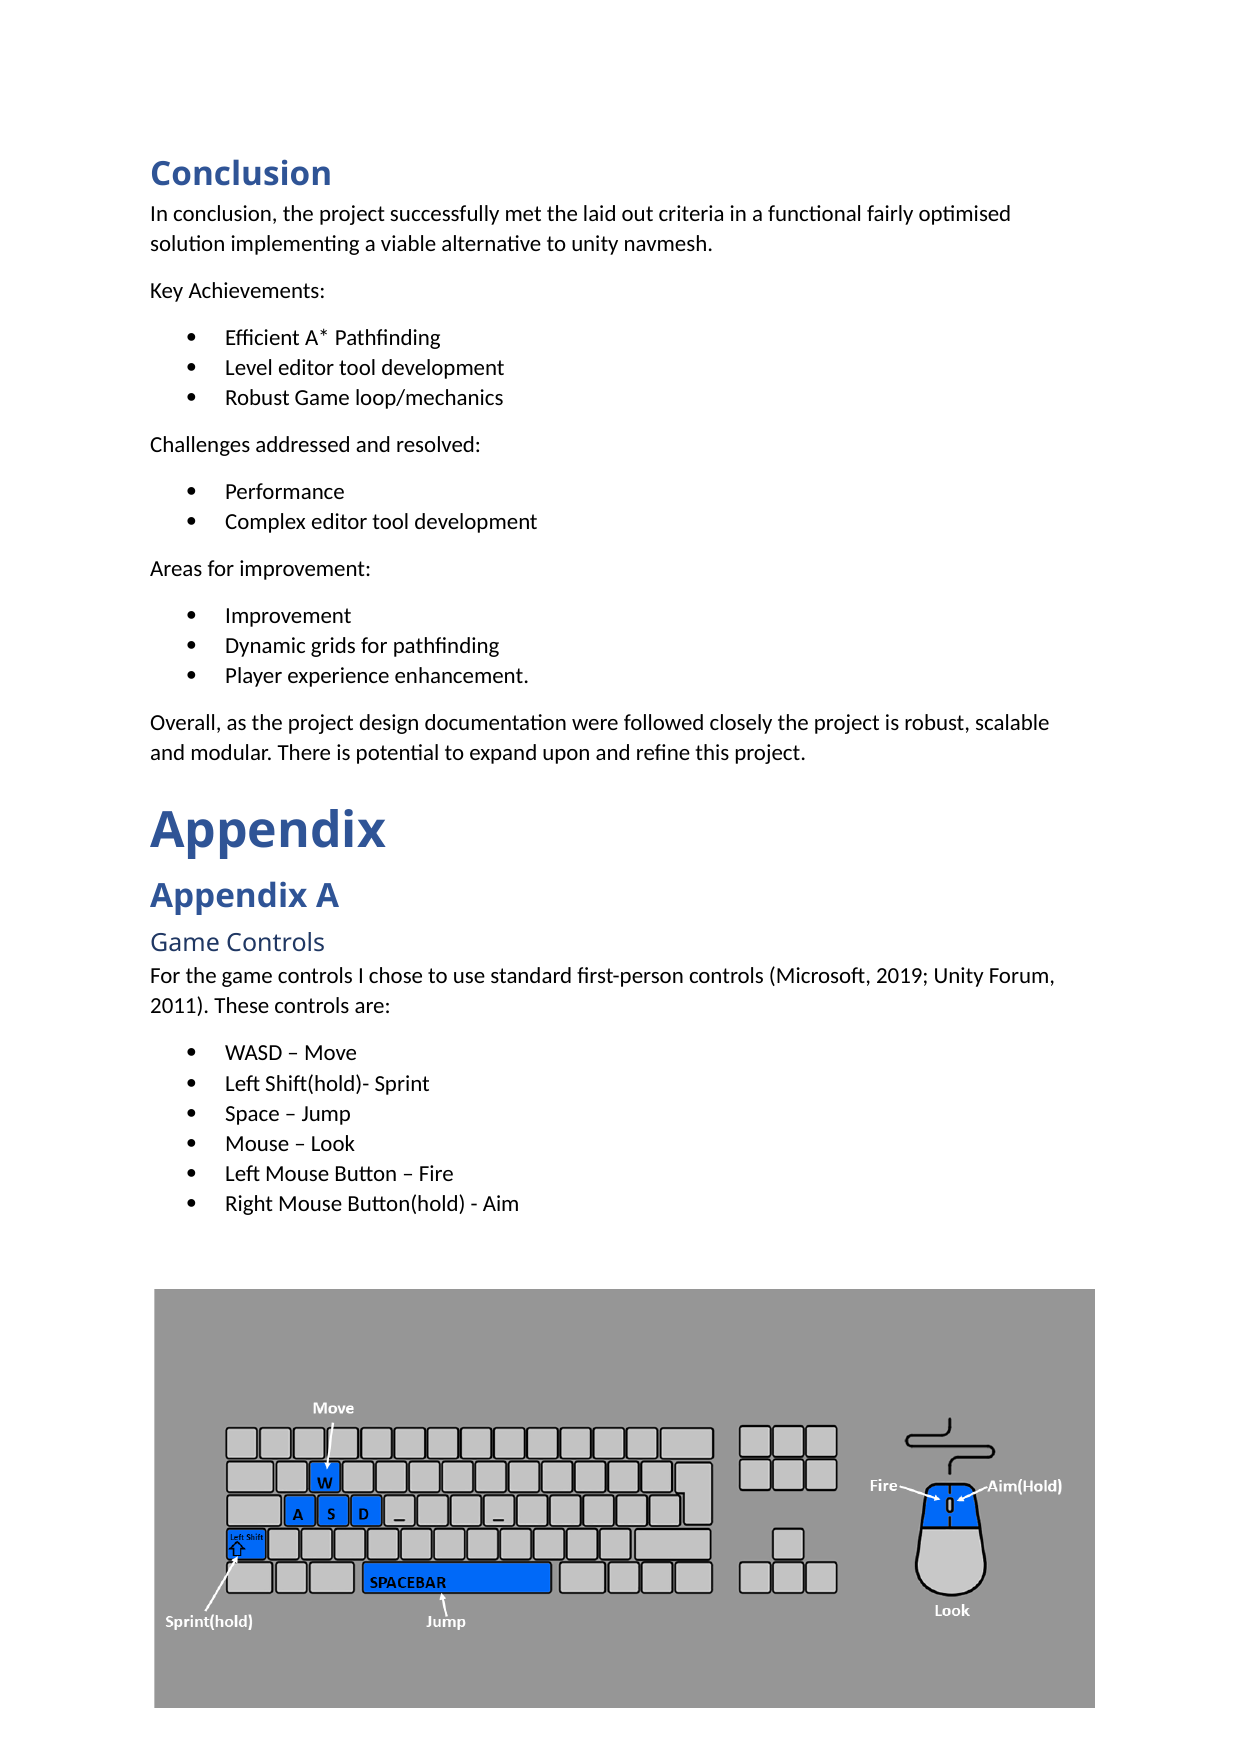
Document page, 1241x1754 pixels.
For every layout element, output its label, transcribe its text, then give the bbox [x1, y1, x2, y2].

list Dynamic grids for pathfinding [187, 631, 1090, 659]
list Right Mouse Button(hold) - Aim [187, 1189, 1090, 1217]
subtitle Appendix A [150, 871, 1090, 917]
picture [154, 1289, 1095, 1708]
subtitle Conclusion [150, 150, 1090, 195]
list Robust Game loop/mechanics [187, 383, 1090, 411]
list Performance [187, 477, 1090, 505]
list Mouse – Look [187, 1129, 1090, 1157]
list Space – Jump [187, 1099, 1090, 1127]
text Overall, as the project design documentation were followed closely the project is robust, scalable and modular. There is potential to expand upon and refine this project. [150, 708, 1090, 767]
list Improvement [187, 601, 1090, 629]
list WASD – Move [187, 1038, 1090, 1066]
list Complex editor tool development [187, 507, 1090, 535]
text Areas for improvement: [150, 554, 1090, 582]
list Left Shift(hold)- Sprint [187, 1069, 1090, 1097]
list Level editor tool development [187, 353, 1090, 381]
text Key Achievements: [150, 276, 1090, 304]
subtitle Appendix [150, 794, 1090, 862]
list Left Mouse Button – Fire [187, 1159, 1090, 1187]
text For the game controls I chose to use standard first-person controls (Microsoft, 2019; Unity Forum, 2011). These controls are: [150, 961, 1090, 1019]
subtitle Game Controls [150, 924, 1090, 959]
list Player experience enhancement. [187, 661, 1090, 689]
text In conclusion, the project successfully met the laid out criteria in a functional fairly optimised solution implementing a viable alternative to unity navmesh. [150, 199, 1090, 257]
text Challenges addressed and resolved: [150, 430, 1090, 458]
list Efficient A* Pathfinding [187, 323, 1090, 351]
